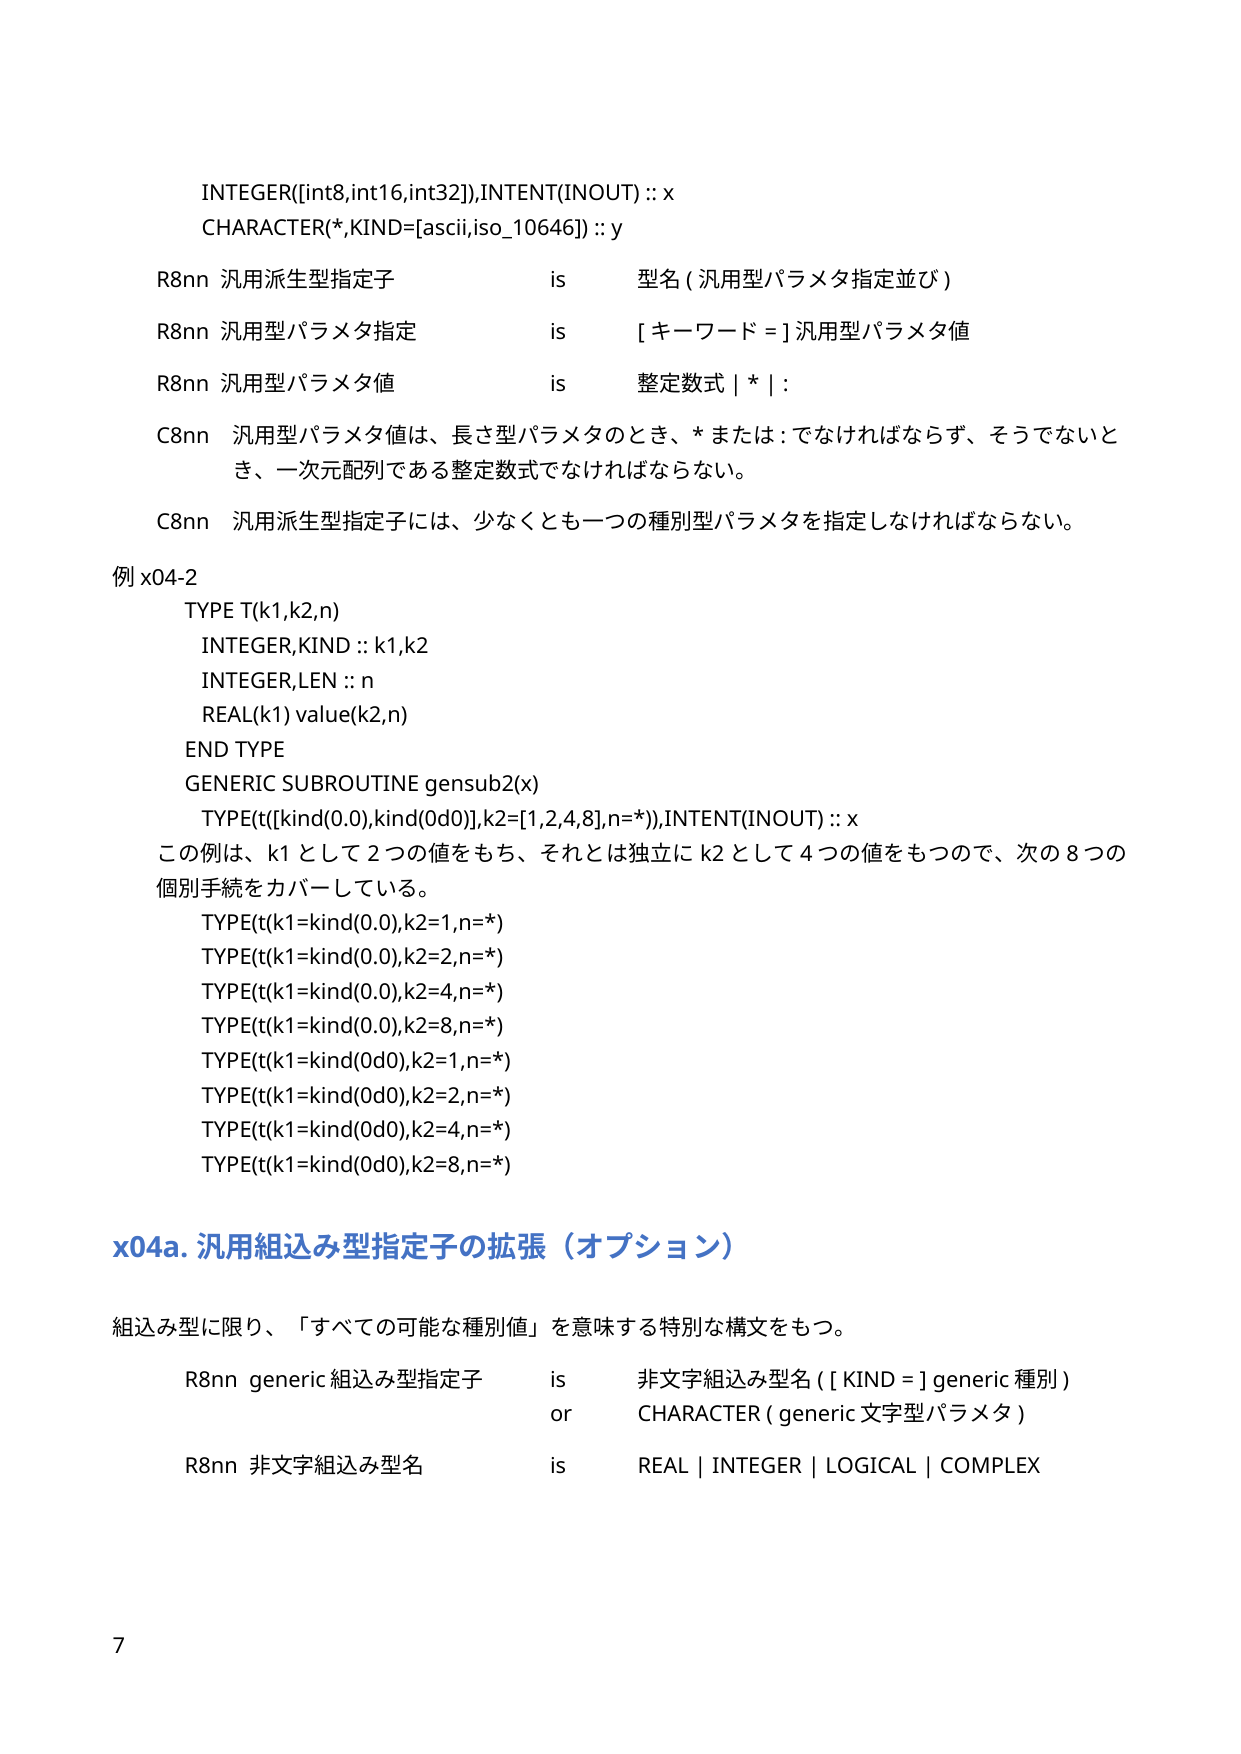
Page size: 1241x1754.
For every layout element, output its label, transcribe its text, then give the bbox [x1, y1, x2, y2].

text TYPE(t(k1=kind(0d0),k2=1,n=*) [156, 1043, 1128, 1077]
text TYPE(t(k1=kind(0d0),k2=4,n=*) [156, 1112, 1128, 1146]
text 例 x04-2 [112, 558, 1128, 593]
text R8nn 汎用型パラメタ値 is 整定数式 | * | : [156, 365, 1128, 399]
text C8nn 汎用派生型指定子には、少なくとも一つの種別型パラメタを指定しなければならない。 [156, 503, 1128, 538]
text C8nn 汎用型パラメタ値は、長さ型パラメタのとき、* または : でなければならず、そうでないとき、一次元配列である整定数式でなければならない。 [156, 417, 1128, 486]
text R8nn generic組込み型指定子 is 非文字組込み型名 ( [ KIND = ] generic種別 ) or CHARACTER ( generic文字型パラメタ ) [156, 1360, 1128, 1429]
text CHARACTER(*,KIND=[ascii,iso_10646]) :: y [156, 209, 1128, 244]
text END TYPE [156, 731, 1128, 766]
text 組込み型に限り、「すべての可能な種別値」を意味する特別な構文をもつ。 [112, 1308, 1128, 1343]
text REAL(k1) value(k2,n) [156, 697, 1128, 731]
text R8nn 汎用型パラメタ指定 is [ キーワード = ] 汎用型パラメタ値 [156, 313, 1128, 347]
text TYPE(t(k1=kind(0.0),k2=1,n=*) [156, 904, 1128, 939]
text TYPE(t(k1=kind(0d0),k2=2,n=*) [156, 1077, 1128, 1112]
text GENERIC SUBROUTINE gensub2(x) [156, 766, 1128, 801]
text TYPE(t(k1=kind(0d0),k2=8,n=*) [156, 1146, 1128, 1181]
text R8nn 汎用派生型指定子 is 型名 ( 汎用型パラメタ指定並び ) [156, 261, 1128, 296]
text R8nn 非文字組込み型名 is REAL | INTEGER | LOGICAL | COMPLEX [156, 1447, 1128, 1481]
text この例は、k1として2つの値をもち、それとは独立にk2として4つの値をもつので、次の8つの個別手続をカバーしている。 [156, 835, 1128, 904]
text INTEGER([int8,int16,int32]),INTENT(INOUT) :: x [156, 174, 1128, 209]
text INTEGER,LEN :: n [156, 662, 1128, 697]
text TYPE(t(k1=kind(0.0),k2=8,n=*) [156, 1008, 1128, 1043]
text TYPE T(k1,k2,n) [156, 593, 1128, 628]
subtitle x04a. 汎用組込み型指定子の拡張（オプション） [112, 1210, 1128, 1279]
text TYPE(t(k1=kind(0.0),k2=4,n=*) [156, 973, 1128, 1008]
text TYPE(t([kind(0.0),kind(0d0)],k2=[1,2,4,8],n=*)),INTENT(INOUT) :: x [156, 801, 1128, 835]
text INTEGER,KIND :: k1,k2 [156, 628, 1128, 662]
text TYPE(t(k1=kind(0.0),k2=2,n=*) [156, 939, 1128, 973]
